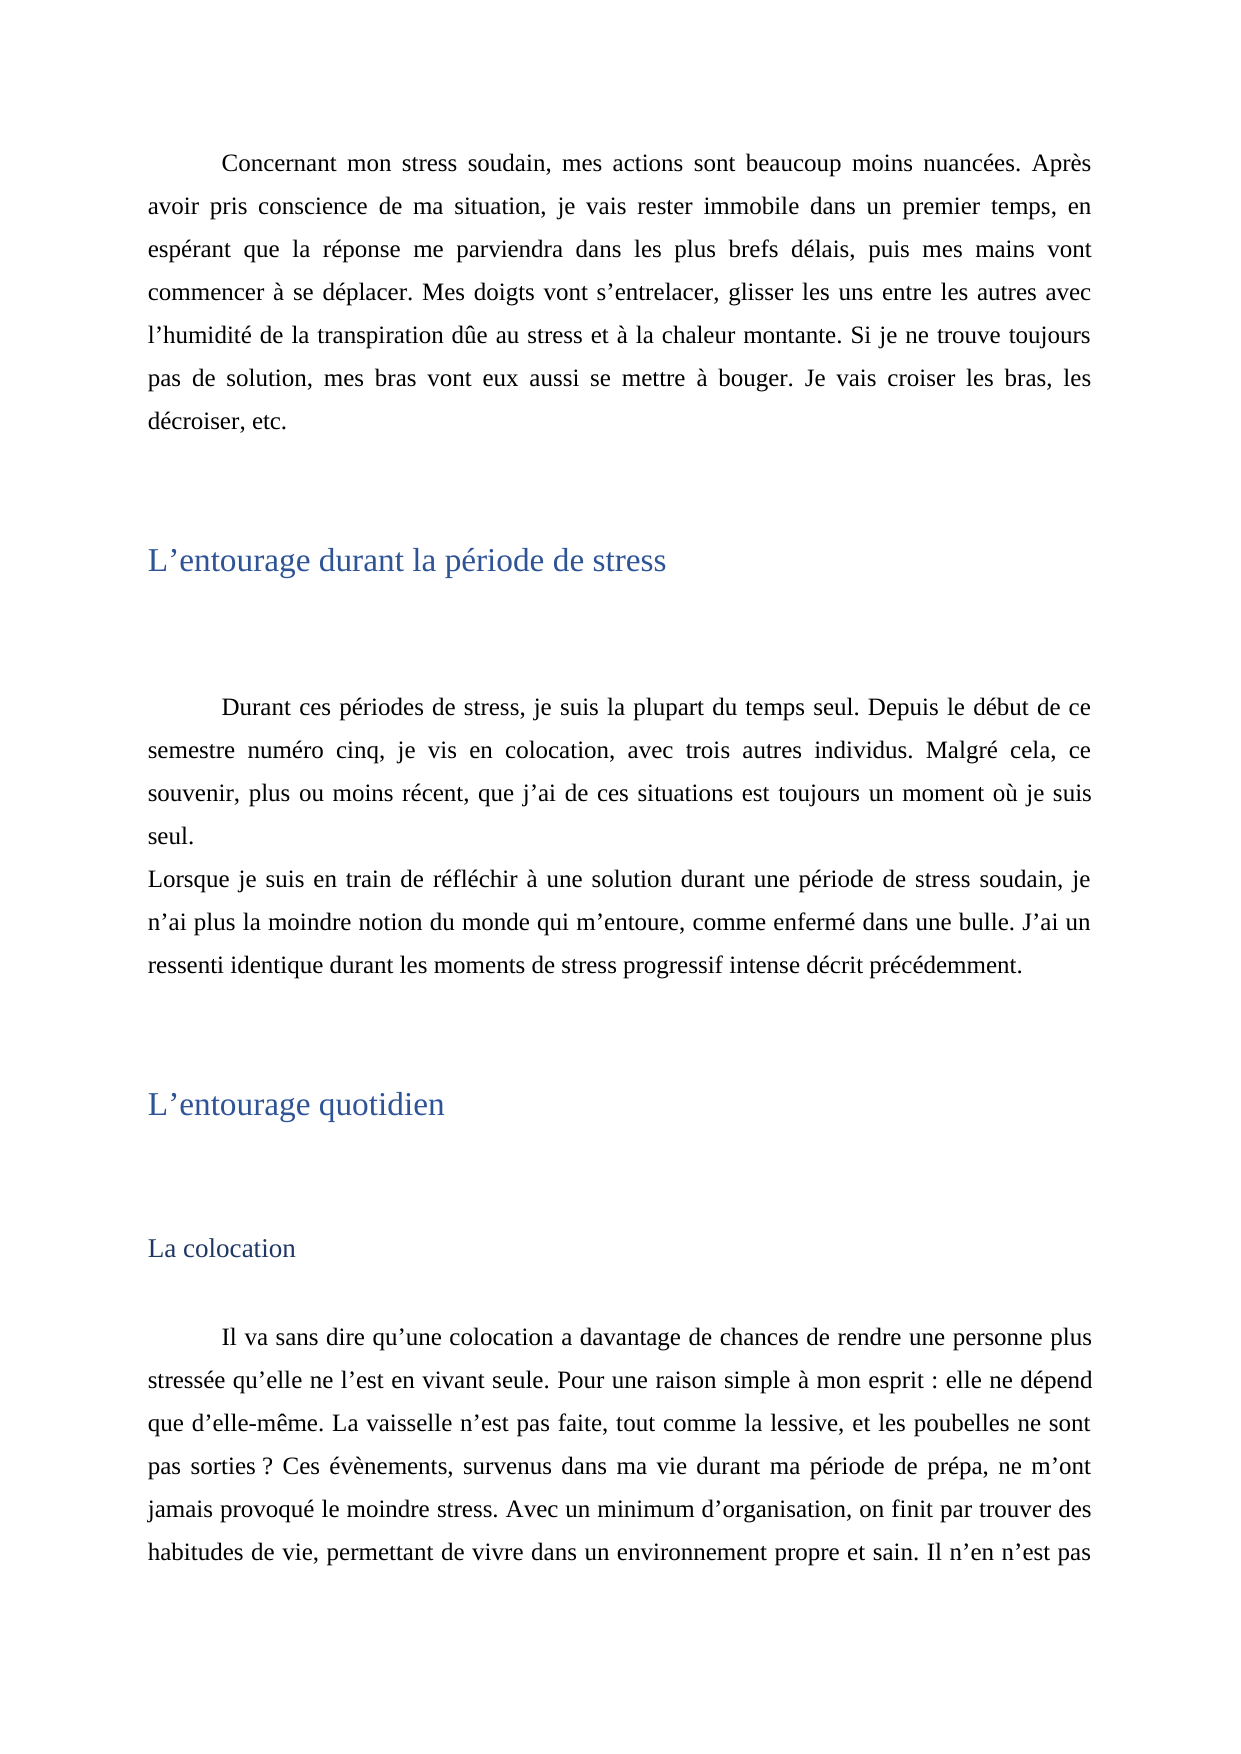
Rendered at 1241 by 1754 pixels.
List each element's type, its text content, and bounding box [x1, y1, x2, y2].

subtitle L’entourage durant la période de stress [148, 540, 1093, 578]
text Concernant mon stress soudain, mes actions sont beaucoup moins nuancées. Après avoir pris conscience de ma situation, je vais rester immobile dans un premier temps, en espérant que la réponse me parviendra dans les plus brefs délais, puis mes mains vont commencer à se déplacer. Mes doigts vont s’entrelacer, glisser les uns entre les autres avec l’humidité de la transpiration dûe au stress et à la chaleur montante. Si je ne trouve toujours pas de solution, mes bras vont eux aussi se mettre à bouger. Je vais croiser les bras, les décroiser, etc. [148, 148, 1093, 435]
subtitle La colocation [148, 1232, 1093, 1263]
text Lorsque je suis en train de réfléchir à une solution durant une période de stress soudain, je n’ai plus la moindre notion du monde qui m’entoure, comme enfermé dans une bulle. J’ai un ressenti identique durant les moments de stress progressif intense décrit précédemment. [148, 864, 1093, 979]
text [148, 1322, 1093, 1566]
text Durant ces périodes de stress, je suis la plupart du temps seul. Depuis le début de ce semestre numéro cinq, je vis en colocation, avec trois autres individus. Malgré cela, ce souvenir, plus ou moins récent, que j’ai de ces situations est toujours un moment où je suis seul. [148, 692, 1093, 850]
subtitle L’entourage quotidien [148, 1084, 1093, 1122]
